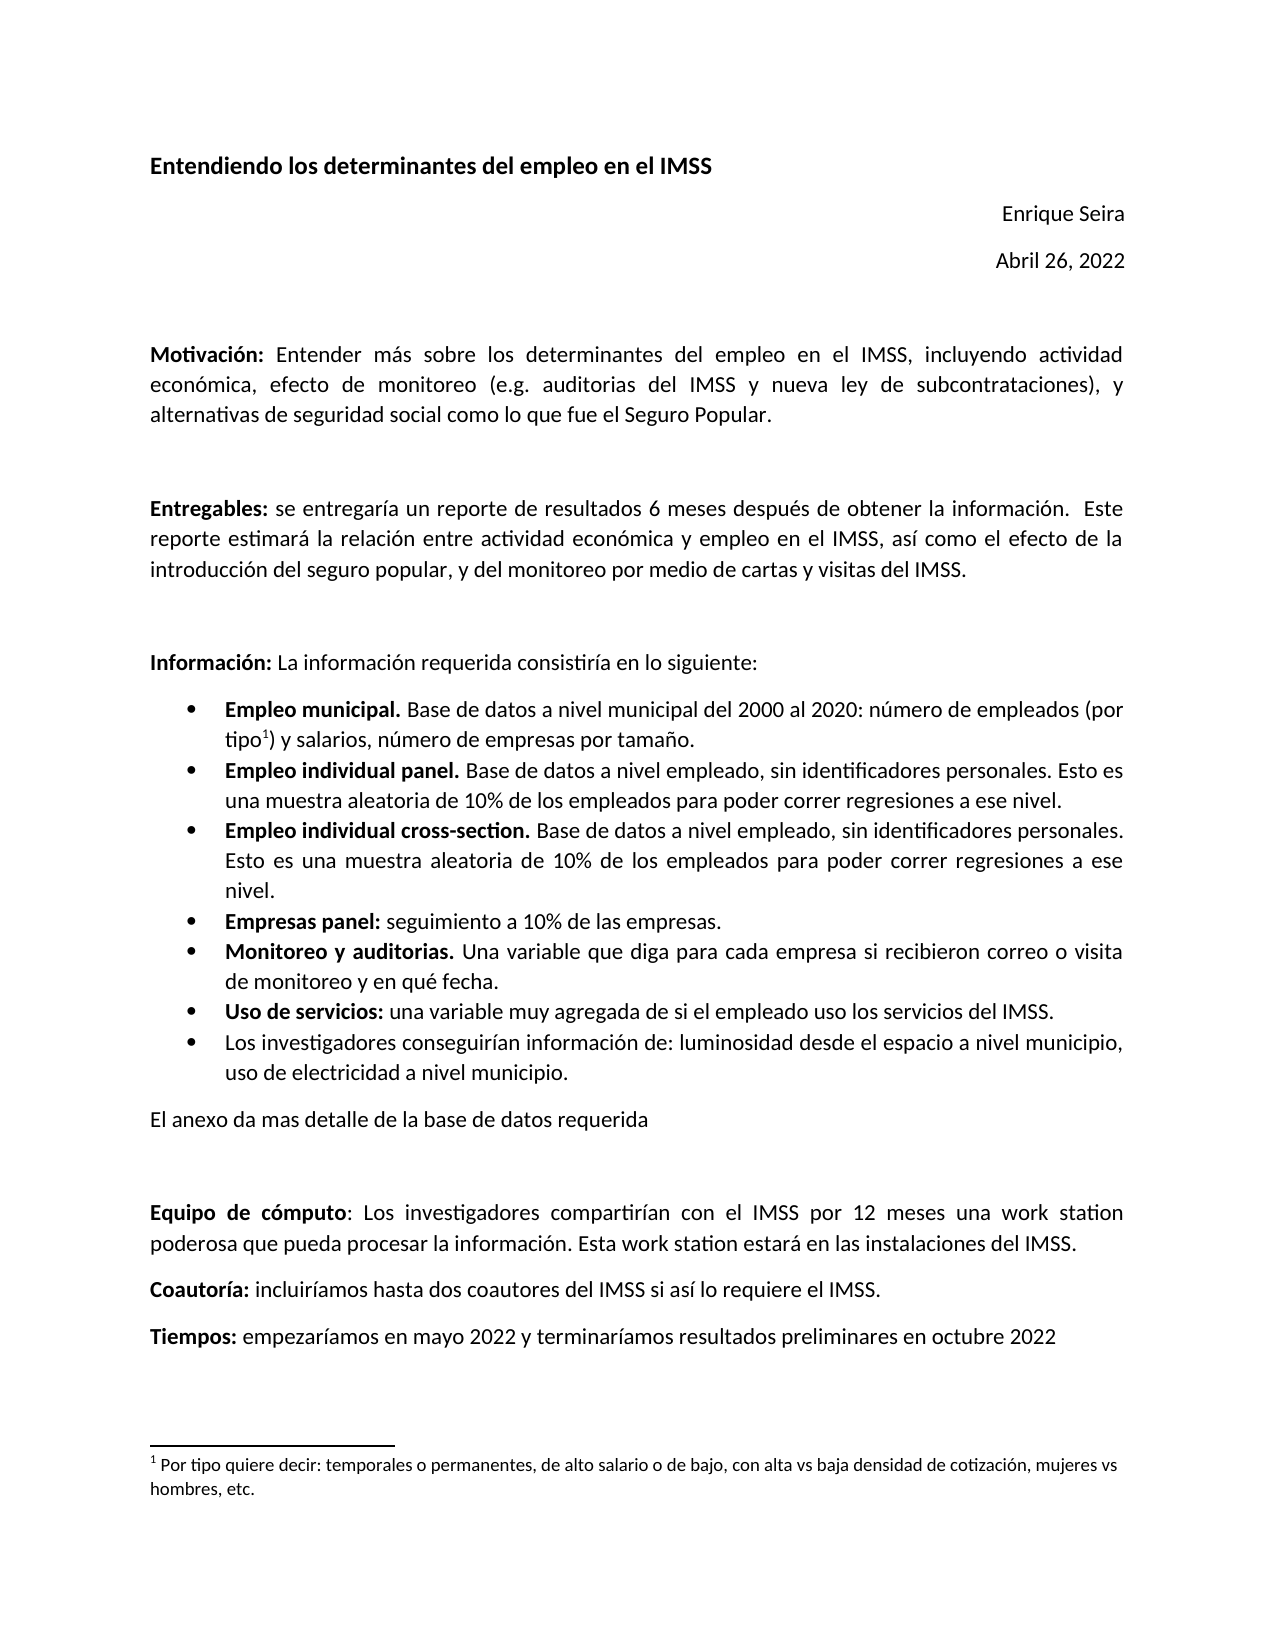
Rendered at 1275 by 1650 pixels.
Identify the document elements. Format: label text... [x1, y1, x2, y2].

list Empresas panel: seguimiento a 10% de las empresas. [187, 907, 1125, 935]
text Entendiendo los determinantes del empleo en el IMSS [150, 150, 1125, 181]
text Enrique Seira [150, 199, 1125, 228]
text Equipo de cómputo: Los investigadores compartirían con el IMSS por 12 meses una work station poderosa que pueda procesar la información. Esta work station estará en las instalaciones del IMSS. [150, 1198, 1125, 1257]
text Coautoría: incluiríamos hasta dos coautores del IMSS si así lo requiere el IMSS. [150, 1276, 1125, 1304]
list Empleo municipal. Base de datos a nivel municipal del 2000 al 2020: número de empleados (por tipo) y salarios, número de empresas por tamaño. [187, 695, 1125, 754]
text El anexo da mas detalle de la base de datos requerida [150, 1105, 1125, 1133]
text Motivación: Entender más sobre los determinantes del empleo en el IMSS, incluyendo actividad económica, efecto de monitoreo (e.g. auditorias del IMSS y nueva ley de subcontrataciones), y alternativas de seguridad social como lo que fue el Seguro Popular. [150, 340, 1125, 429]
list Empleo individual cross-section. Base de datos a nivel empleado, sin identificadores personales. Esto es una muestra aleatoria de 10% de los empleados para poder correr regresiones a ese nivel. [187, 816, 1125, 905]
text Tiempos: empezaríamos en mayo 2022 y terminaríamos resultados preliminares en octubre 2022 [150, 1322, 1125, 1351]
list Monitoreo y auditorias. Una variable que diga para cada empresa si recibieron correo o visita de monitoreo y en qué fecha. [187, 937, 1125, 995]
text Información: La información requerida consistiría en lo siguiente: [150, 648, 1125, 677]
text Abril 26, 2022 [150, 246, 1125, 274]
text Entregables: se entregaría un reporte de resultados 6 meses después de obtener la información. Este reporte estimará la relación entre actividad económica y empleo en el IMSS, así como el efecto de la introducción del seguro popular, y del monitoreo por medio de cartas y visitas del IMSS. [150, 494, 1125, 583]
list Los investigadores conseguirían información de: luminosidad desde el espacio a nivel municipio, uso de electricidad a nivel municipio. [187, 1028, 1125, 1086]
list Empleo individual panel. Base de datos a nivel empleado, sin identificadores personales. Esto es una muestra aleatoria de 10% de los empleados para poder correr regresiones a ese nivel. [187, 756, 1125, 814]
list Uso de servicios: una variable muy agregada de si el empleado uso los servicios del IMSS. [187, 997, 1125, 1026]
